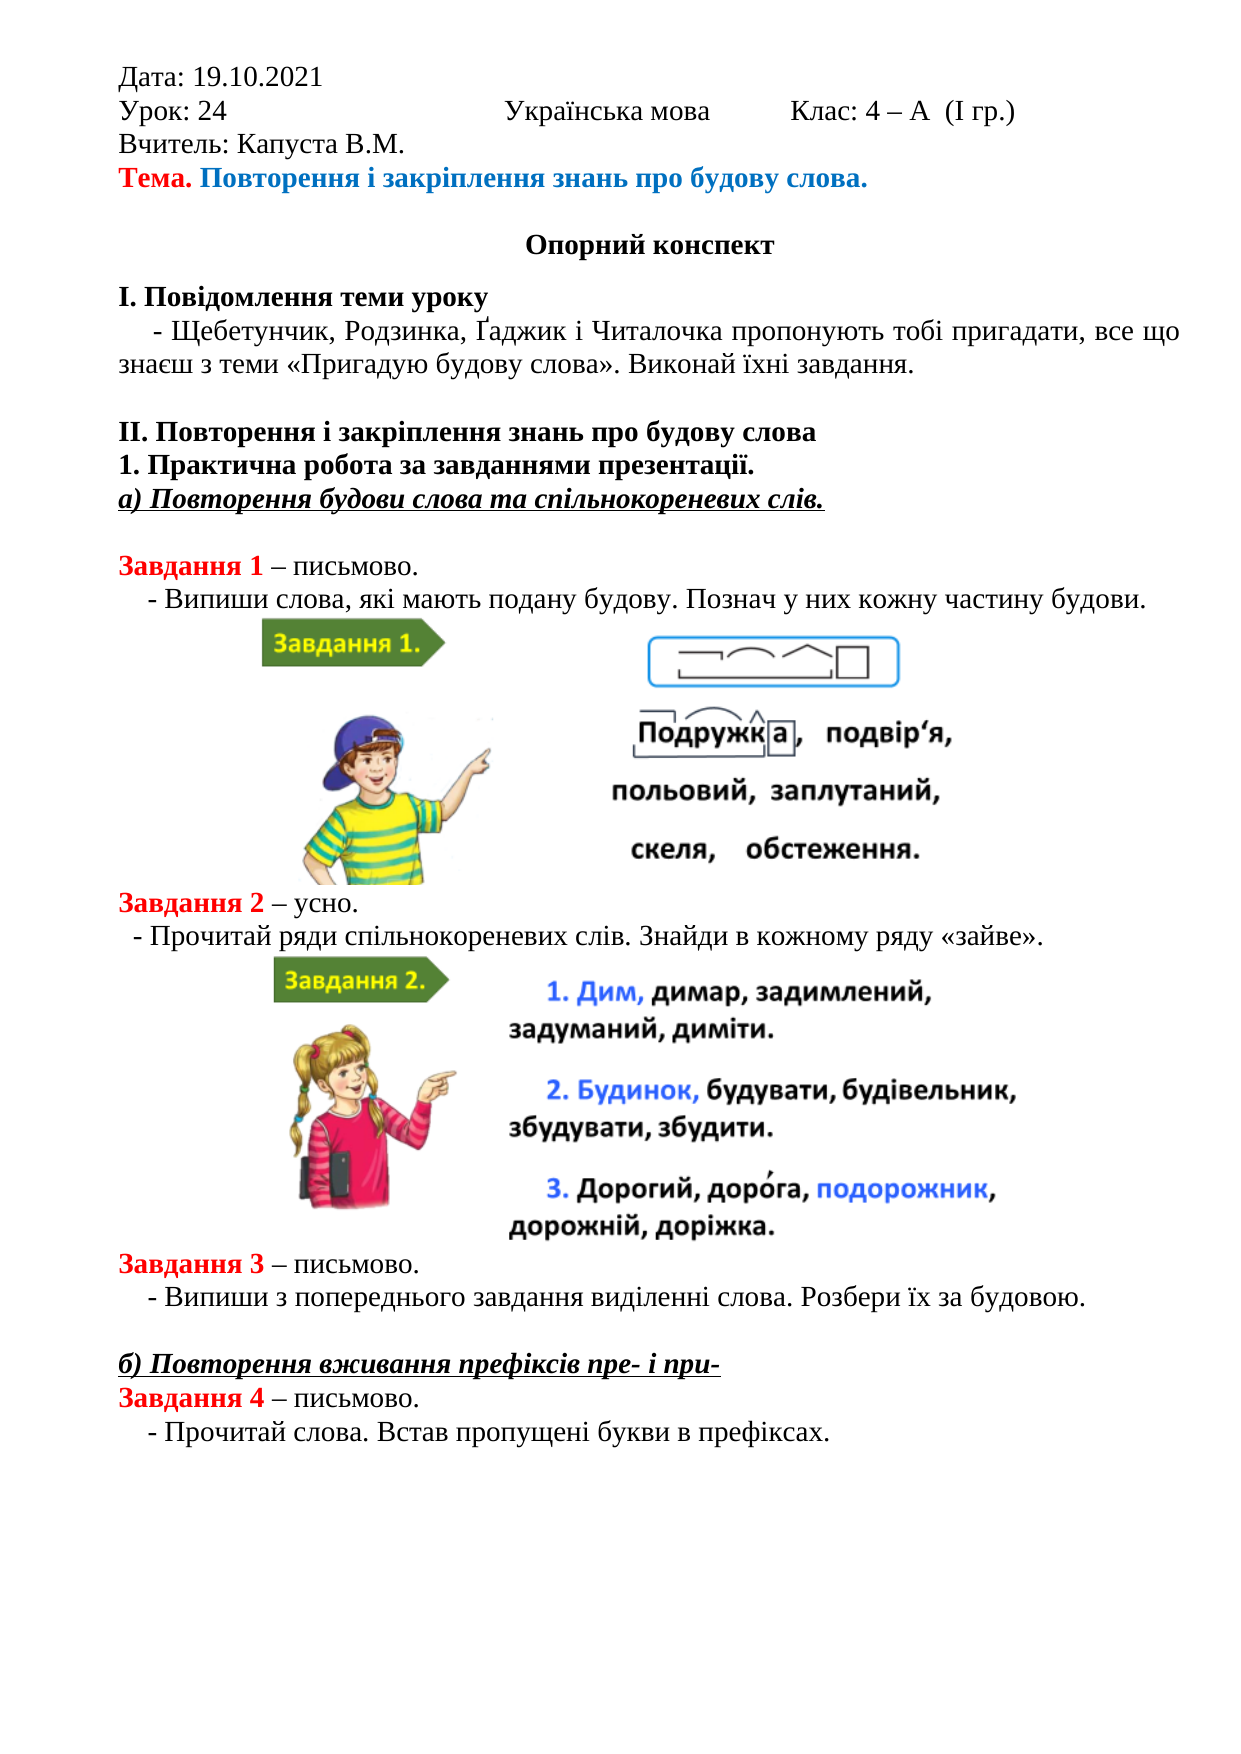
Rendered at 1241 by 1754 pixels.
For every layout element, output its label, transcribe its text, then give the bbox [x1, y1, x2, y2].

text Опорний конспект [118, 227, 1181, 260]
text Тема. Повторення і закріплення знань про будову слова. [118, 160, 1181, 193]
text а) Повторення будови слова та спільнокореневих слів. [118, 481, 1181, 514]
text - Щебетунчик, Родзинка, Ґаджик і Читалочка пропонують тобі пригадати, все що знаєш з теми «Пригадую будову слова». Виконай їхні завдання. [118, 313, 1181, 380]
text Вчитель: Капуста В.М. [118, 126, 1181, 160]
text Завдання 4 – письмово. [118, 1380, 1181, 1414]
picture [256, 615, 1043, 885]
text - Прочитай ряди спільнокореневих слів. Знайди в кожному ряду «зайве». [118, 918, 1181, 952]
text б) Повторення вживання префіксів пре- і при- [118, 1347, 1181, 1380]
picture [271, 952, 1029, 1246]
text І. Повідомлення теми уроку [118, 279, 1181, 313]
text Дата: 19.10.2021 [118, 59, 1181, 93]
text Урок: 24 Українська мова Клас: 4 – А (І гр.) [118, 93, 1181, 126]
text - Випиши слова, які мають подану будову. Познач у них кожну частину будови. [118, 581, 1181, 615]
text ІІ. Повторення і закріплення знань про будову слова [118, 414, 1181, 447]
text Завдання 3 – письмово. [118, 1246, 1181, 1279]
text 1. Практична робота за завданнями презентації. [118, 447, 1181, 481]
text Завдання 2 – усно. [118, 885, 1181, 918]
text Завдання 1 – письмово. [118, 548, 1181, 581]
text - Прочитай слова. Встав пропущені букви в префіксах. [118, 1414, 1181, 1447]
text - Випиши з попереднього завдання виділенні слова. Розбери їх за будовою. [118, 1279, 1181, 1313]
